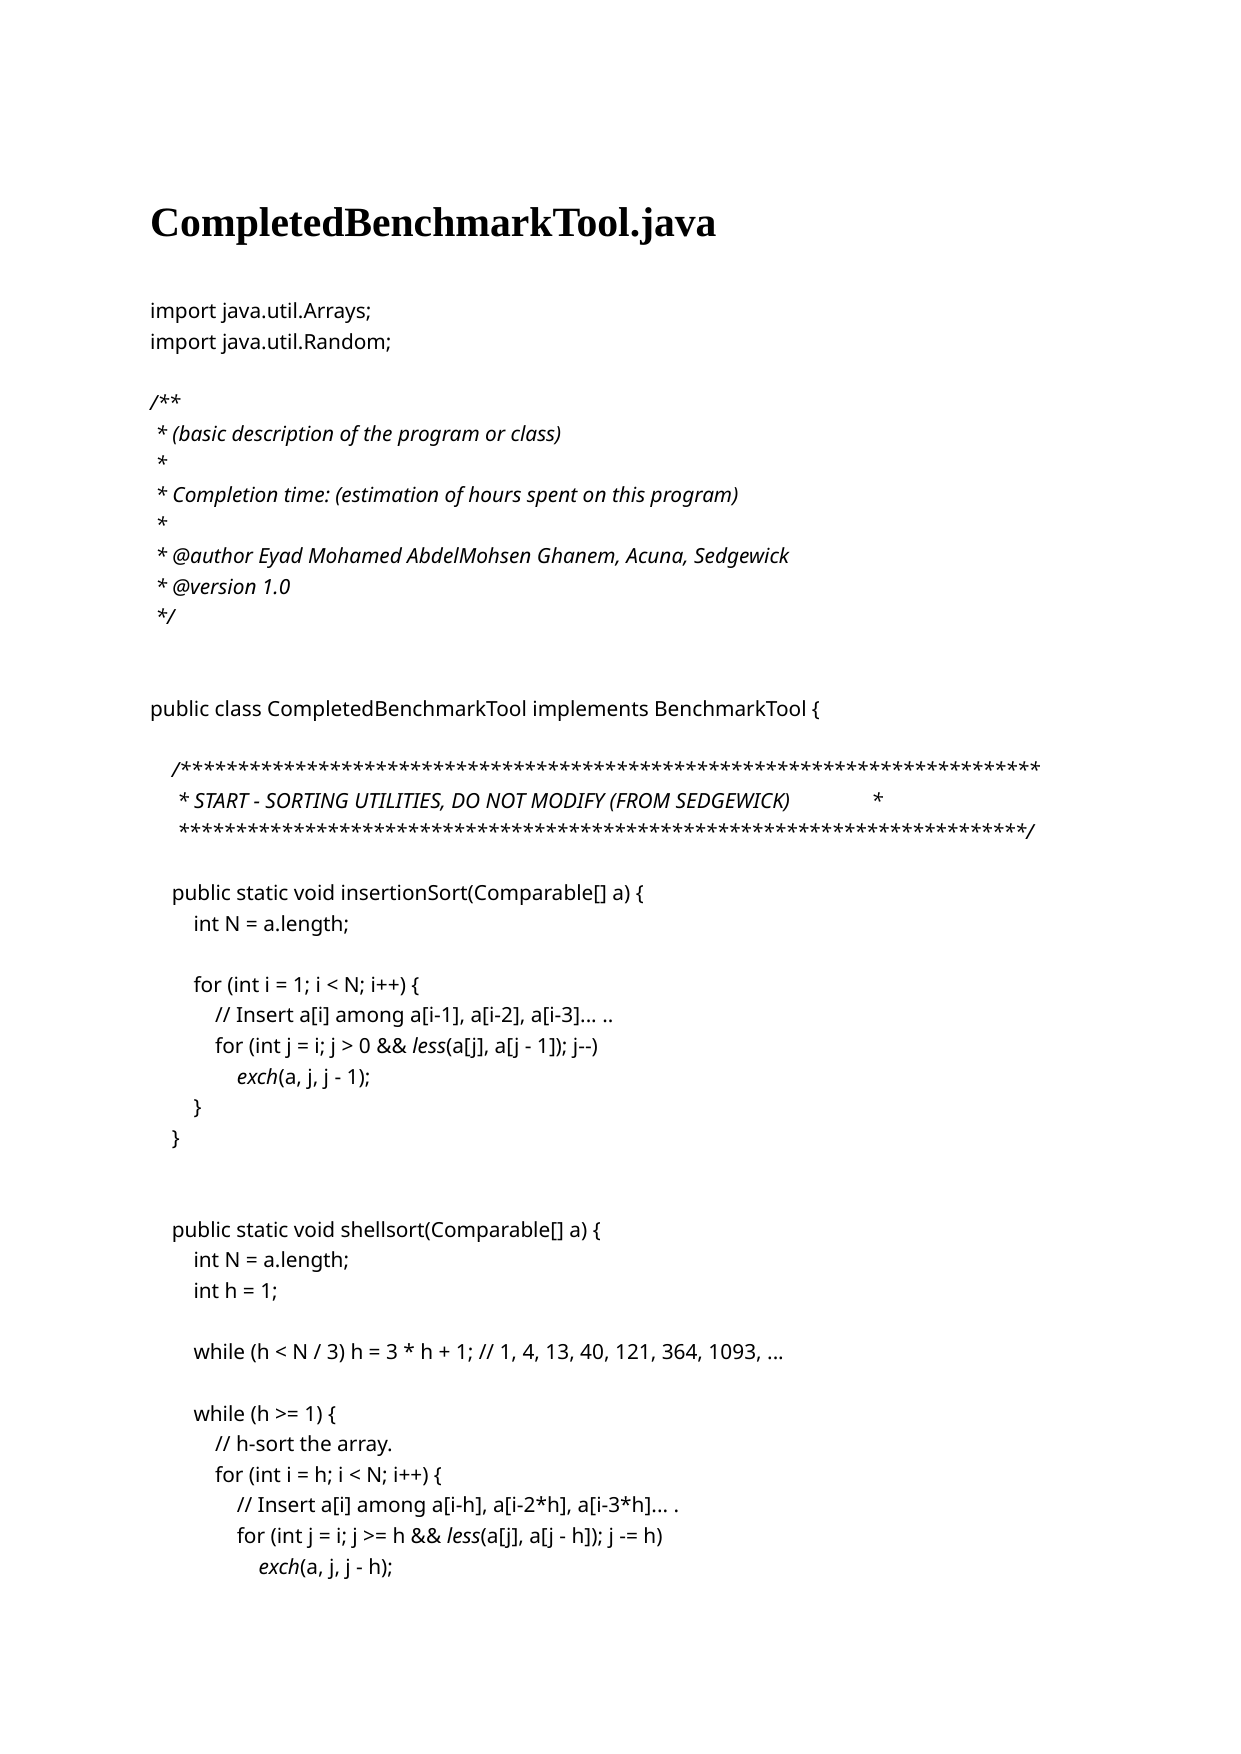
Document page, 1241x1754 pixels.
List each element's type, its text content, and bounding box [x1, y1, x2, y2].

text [150, 266, 1090, 1580]
text CompletedBenchmarkTool.java [150, 197, 1090, 245]
